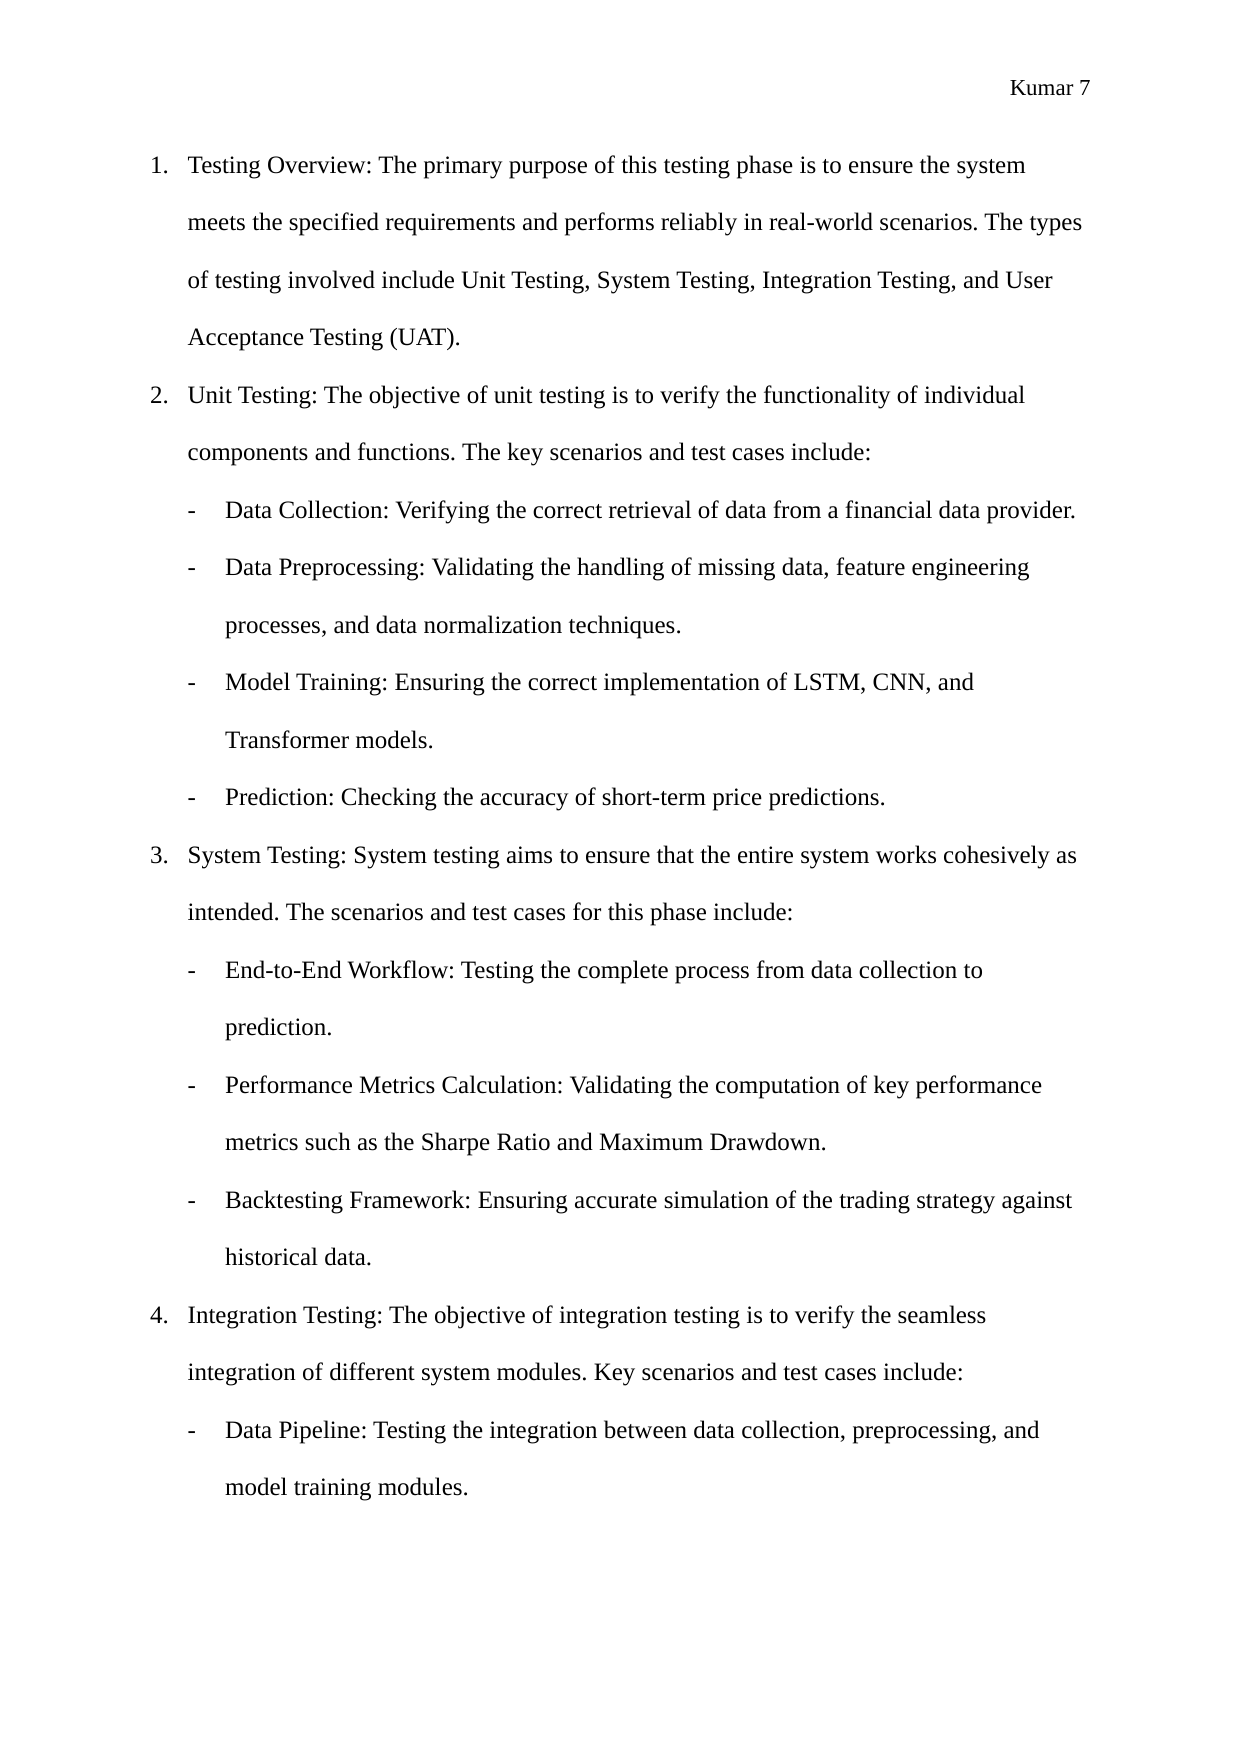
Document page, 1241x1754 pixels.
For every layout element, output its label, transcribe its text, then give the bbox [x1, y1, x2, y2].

list Prediction: Checking the accuracy of short-term price predictions. [187, 782, 1090, 811]
list Integration Testing: The objective of integration testing is to verify the seamless integration of different system modules. Key scenarios and test cases include: [150, 1300, 1090, 1386]
list Model Training: Ensuring the correct implementation of LSTM, CNN, and Transformer models. [187, 667, 1090, 754]
list End-to-End Workflow: Testing the complete process from data collection to prediction. [187, 955, 1090, 1041]
list Backtesting Framework: Ensuring accurate simulation of the trading strategy against historical data. [187, 1185, 1090, 1271]
list Unit Testing: The objective of unit testing is to verify the functionality of individual components and functions. The key scenarios and test cases include: [150, 380, 1090, 466]
list Performance Metrics Calculation: Validating the computation of key performance metrics such as the Sharpe Ratio and Maximum Drawdown. [187, 1070, 1090, 1156]
list Data Collection: Verifying the correct retrieval of data from a financial data provider. [187, 495, 1090, 524]
list System Testing: System testing aims to ensure that the entire system works cohesively as intended. The scenarios and test cases for this phase include: [150, 840, 1090, 926]
list Data Pipeline: Testing the integration between data collection, preprocessing, and model training modules. [187, 1415, 1090, 1501]
list Testing Overview: The primary purpose of this testing phase is to ensure the system meets the specified requirements and performs reliably in real-world scenarios. The types of testing involved include Unit Testing, System Testing, Integration Testing, and User Acceptance Testing (UAT). [150, 150, 1090, 351]
list Data Preprocessing: Validating the handling of missing data, feature engineering processes, and data normalization techniques. [187, 552, 1090, 639]
